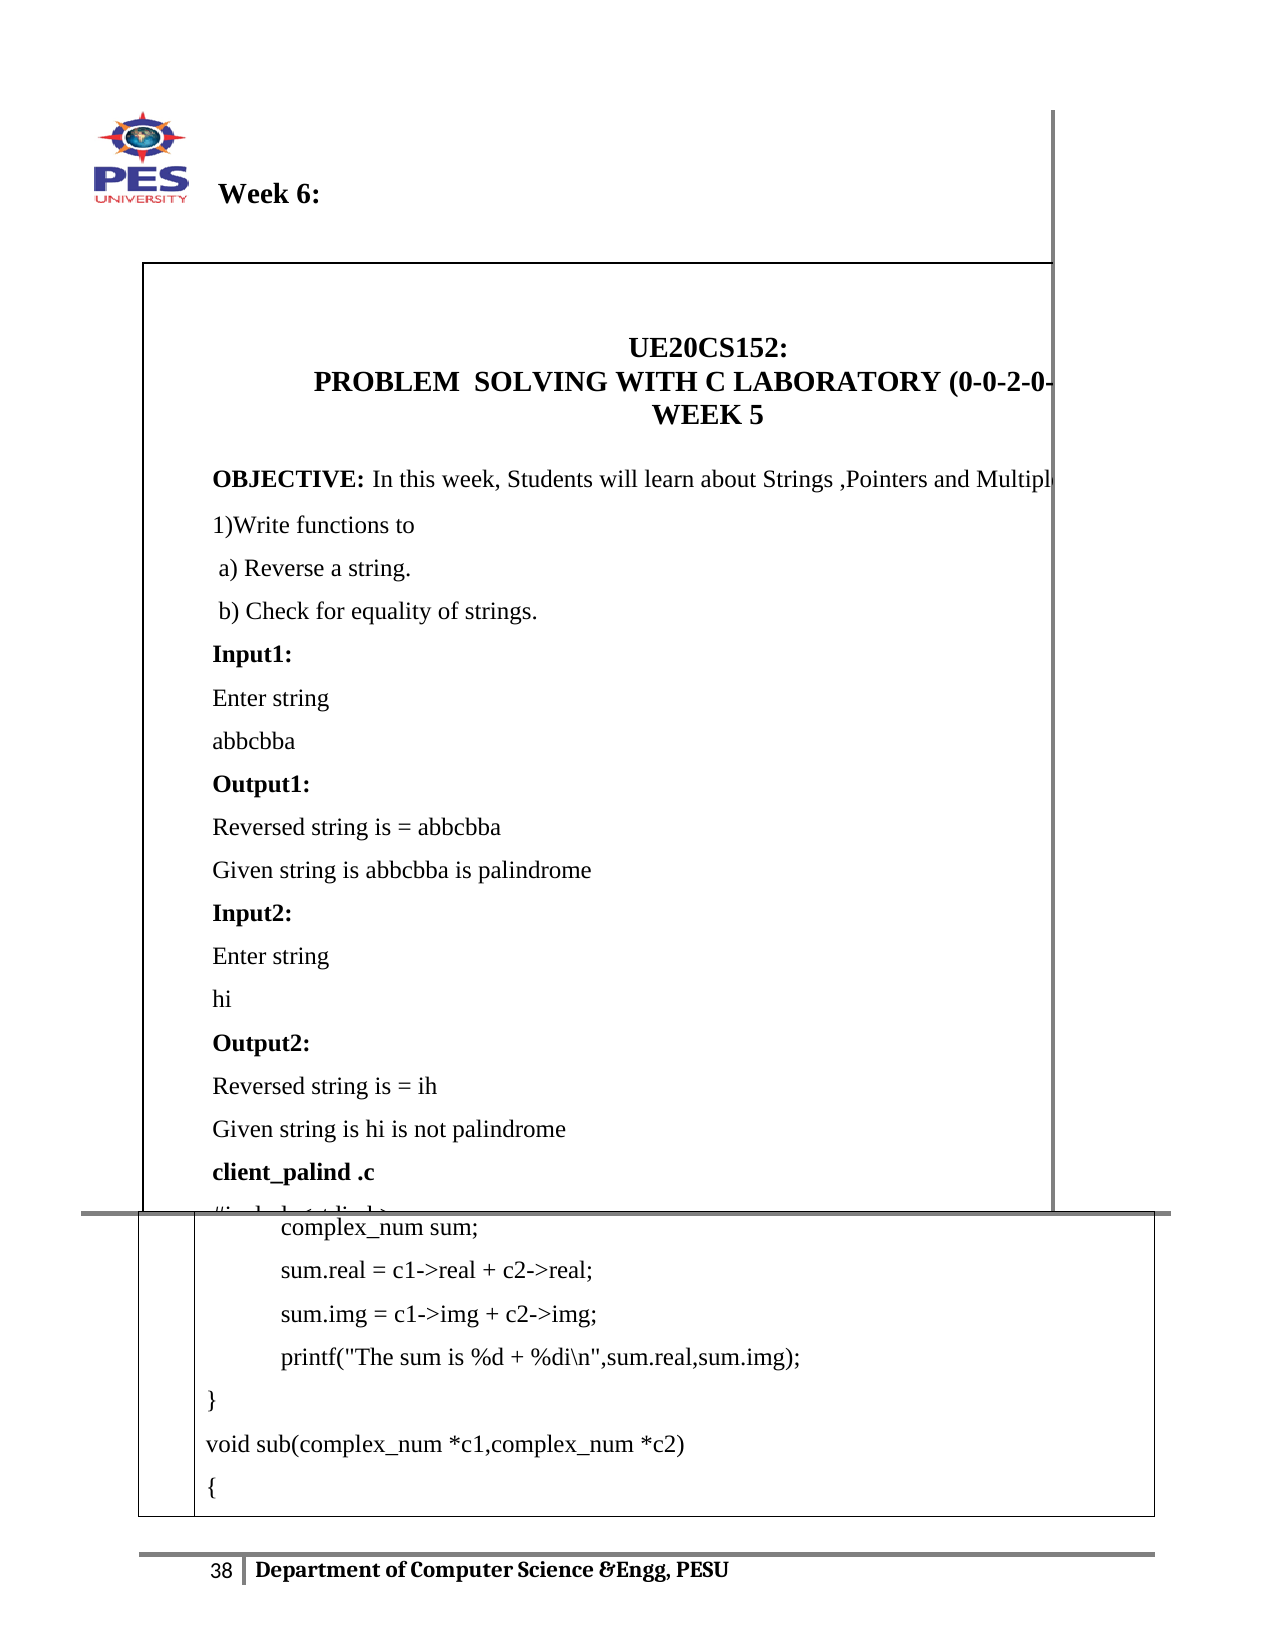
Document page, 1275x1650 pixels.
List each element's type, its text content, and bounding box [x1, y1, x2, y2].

table_cell Program: #include<stdio.h> #include<conio.h> typedef struct complex { int real; int img; }complex_num; void read_values(complex_num *c); void display_complex(complex_num *c); void add(complex_num *c1,complex_num *c2); void sub(complex_num *c1,complex_num *c2); int main() { complex_num c1,c2; printf("Enter the real and imaginary part for first complex number: "); read_values(&c1); printf("Enter the real and imaginary part for second complex number: "); read_values(&c2); display_complex(&c1); display_complex(&c2); add(&c1,&c2); sub(&c1,&c2); return 0; } void read_values(complex_num *c) { scanf("%d %d",&c->real,&c->img); } void display_complex(complex_num *c) { printf("%d + %di\n",c->real,c->img); } void add(complex_num *c1,complex_num *c2) { complex_num sum; sum.real = c1->real + c2->real; sum.img = c1->img + c2->img; printf("The sum is %d + %di\n",sum.real,sum.img); } void sub(complex_num *c1,complex_num *c2) { complex_num sub; sub.real = c1->real - c2->real; sub.img = c1->img - c2->img; if(sub.img>0) printf("The difference is %d + %di\n",sub.real,sub.img); else printf("The difference is %d %di\n",sub.real,sub.img); } [195, 1216, 1154, 1516]
picture [92, 110, 192, 204]
table_cell [139, 1216, 194, 1516]
